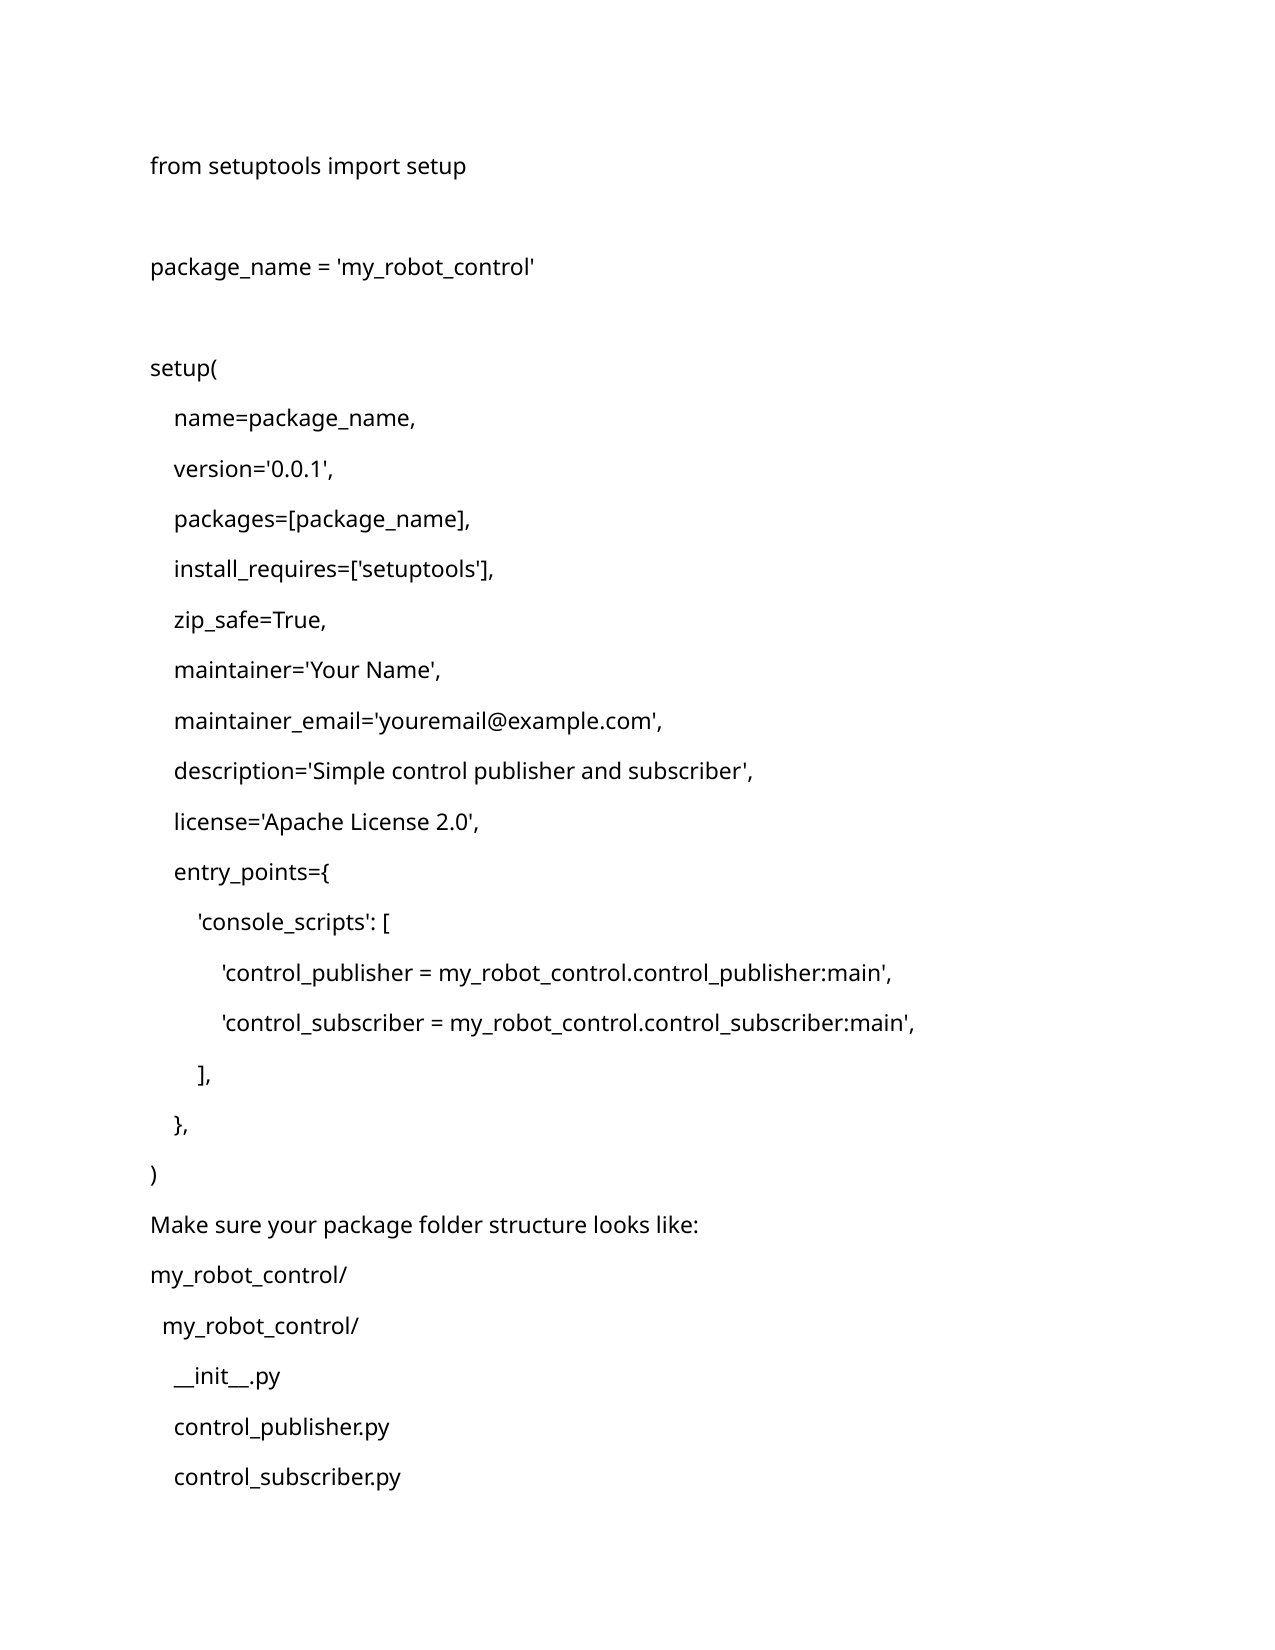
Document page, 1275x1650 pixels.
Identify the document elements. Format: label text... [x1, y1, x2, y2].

text from setuptools import setup [150, 150, 1125, 181]
text description='Simple control publisher and subscriber', [150, 755, 1125, 786]
text package_name = 'my_robot_control' [150, 251, 1125, 282]
text license='Apache License 2.0', [150, 805, 1125, 837]
text 'control_subscriber = my_robot_control.control_subscriber:main', [150, 1007, 1125, 1038]
text __init__.py [150, 1360, 1125, 1391]
text my_robot_control/ [150, 1259, 1125, 1290]
text zip_safe=True, [150, 604, 1125, 635]
text packages=[package_name], [150, 503, 1125, 534]
text setup( [150, 352, 1125, 383]
text ) [150, 1158, 1125, 1189]
text control_subscriber.py [150, 1461, 1125, 1492]
text Make sure your package folder structure looks like: [150, 1209, 1125, 1240]
text }, [150, 1108, 1125, 1139]
text my_robot_control/ [150, 1309, 1125, 1341]
text ], [150, 1057, 1125, 1089]
text version='0.0.1', [150, 452, 1125, 484]
text install_requires=['setuptools'], [150, 553, 1125, 584]
text maintainer='Your Name', [150, 654, 1125, 685]
text maintainer_email='youremail@example.com', [150, 704, 1125, 736]
text name=package_name, [150, 402, 1125, 433]
text entry_points={ [150, 856, 1125, 887]
text 'control_publisher = my_robot_control.control_publisher:main', [150, 957, 1125, 988]
text control_publisher.py [150, 1410, 1125, 1442]
text 'console_scripts': [ [150, 906, 1125, 937]
